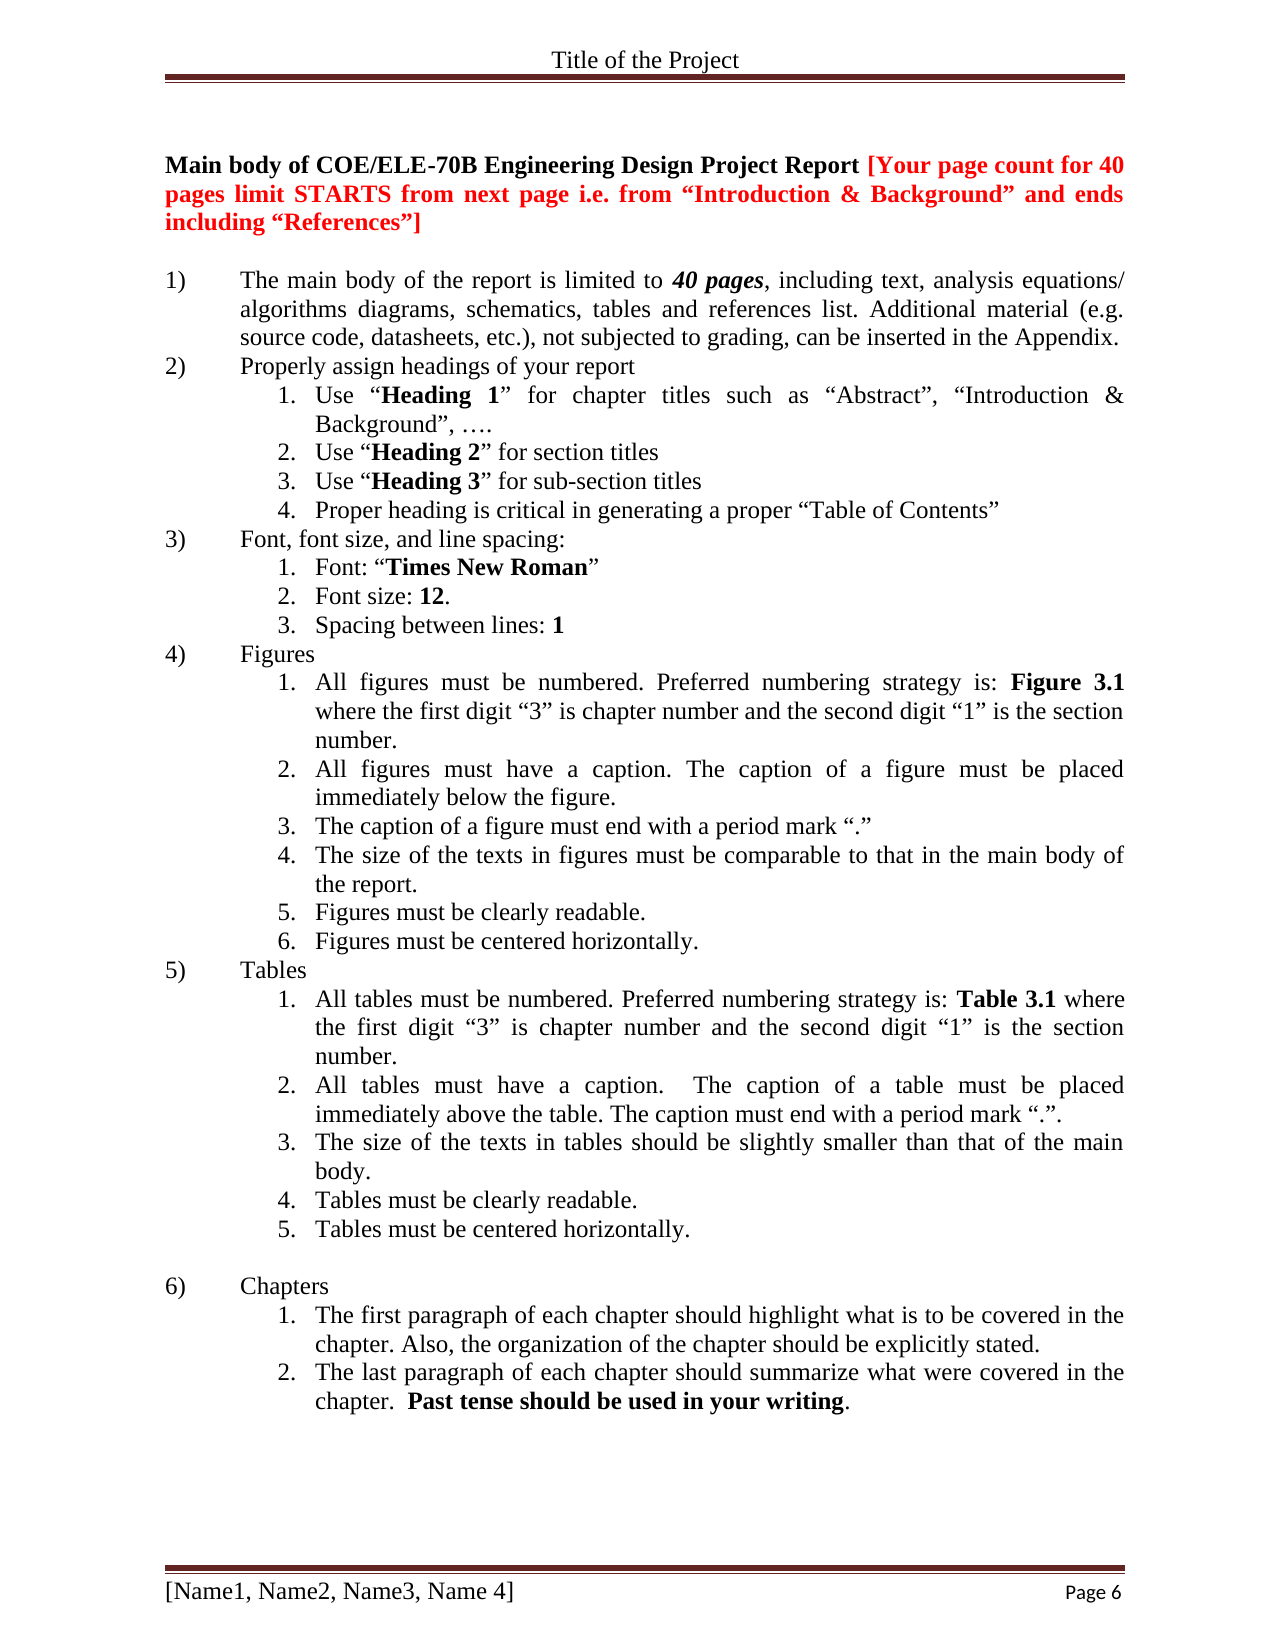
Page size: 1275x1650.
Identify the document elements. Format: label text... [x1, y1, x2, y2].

list All figures must have a caption. The caption of a figure must be placed immediately below the figure. [277, 754, 1125, 811]
list Figures must be centered horizontally. [277, 926, 1125, 955]
list Font, font size, and line spacing: [165, 524, 1125, 552]
list The last paragraph of each chapter should summarize what were covered in the chapter. Past tense should be used in your writing. [277, 1357, 1125, 1415]
list Font size: 12. [277, 581, 1125, 610]
list Tables must be clearly readable. [277, 1185, 1125, 1214]
list Properly assign headings of your report [165, 351, 1125, 380]
list Figures [165, 639, 1125, 667]
list The main body of the report is limited to 40 pages, including text, analysis equations/ algorithms diagrams, schematics, tables and references list. Additional material (e.g. source code, datasheets, etc.), not subjected to grading, can be inserted in the Appendix. [165, 265, 1125, 351]
list The size of the texts in figures must be comparable to that in the main body of the report. [277, 840, 1125, 897]
list Tables must be centered horizontally. [277, 1214, 1125, 1242]
text Main body of COE/ELE-70B Engineering Design Project Report [Your page count for 40 pages limit STARTS from next page i.e. from “Introduction & Background” and ends including “References”] [165, 150, 1125, 236]
list Font: “Times New Roman” [277, 552, 1125, 581]
list Figures must be clearly readable. [277, 897, 1125, 926]
list All tables must be numbered. Preferred numbering strategy is: Table 3.1 where the first digit “3” is chapter number and the second digit “1” is the section number. [277, 984, 1125, 1070]
list All figures must be numbered. Preferred numbering strategy is: Figure 3.1 where the first digit “3” is chapter number and the second digit “1” is the section number. [277, 667, 1125, 754]
list Use “Heading 2” for section titles [277, 437, 1125, 466]
list Tables [165, 955, 1125, 984]
list The size of the texts in tables should be slightly smaller than that of the main body. [277, 1127, 1125, 1185]
list Use “Heading 1” for chapter titles such as “Abstract”, “Introduction & Background”, …. [277, 380, 1125, 437]
list Spacing between lines: 1 [277, 610, 1125, 639]
list Proper heading is critical in generating a proper “Table of Contents” [277, 495, 1125, 524]
list The first paragraph of each chapter should highlight what is to be covered in the chapter. Also, the organization of the chapter should be explicitly stated. [277, 1300, 1125, 1357]
list The caption of a figure must end with a period mark “.” [277, 811, 1125, 840]
list Use “Heading 3” for sub-section titles [277, 466, 1125, 495]
list Chapters [165, 1271, 1125, 1300]
list All tables must have a caption. The caption of a table must be placed immediately above the table. The caption must end with a period mark “.”. [277, 1070, 1125, 1127]
